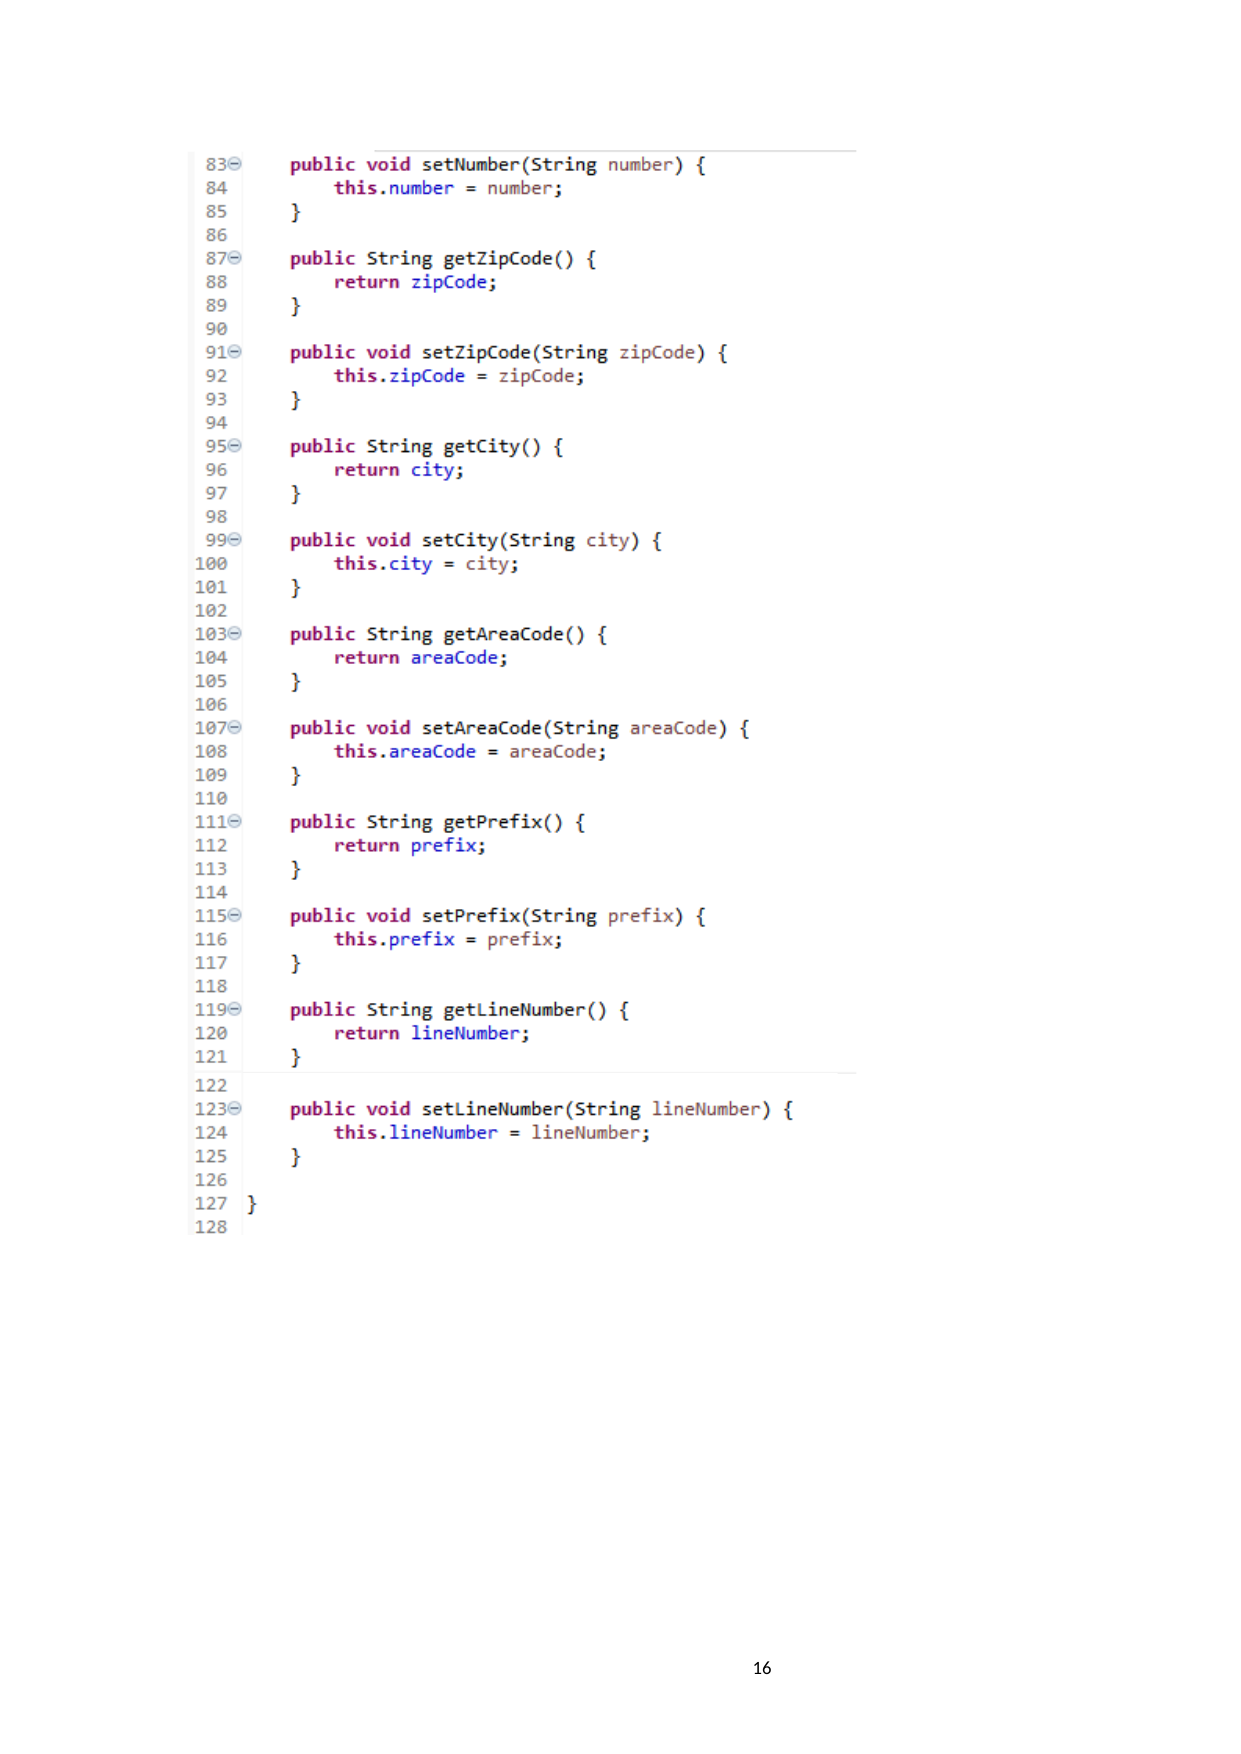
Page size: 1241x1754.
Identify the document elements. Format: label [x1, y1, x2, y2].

picture [187, 150, 857, 1235]
